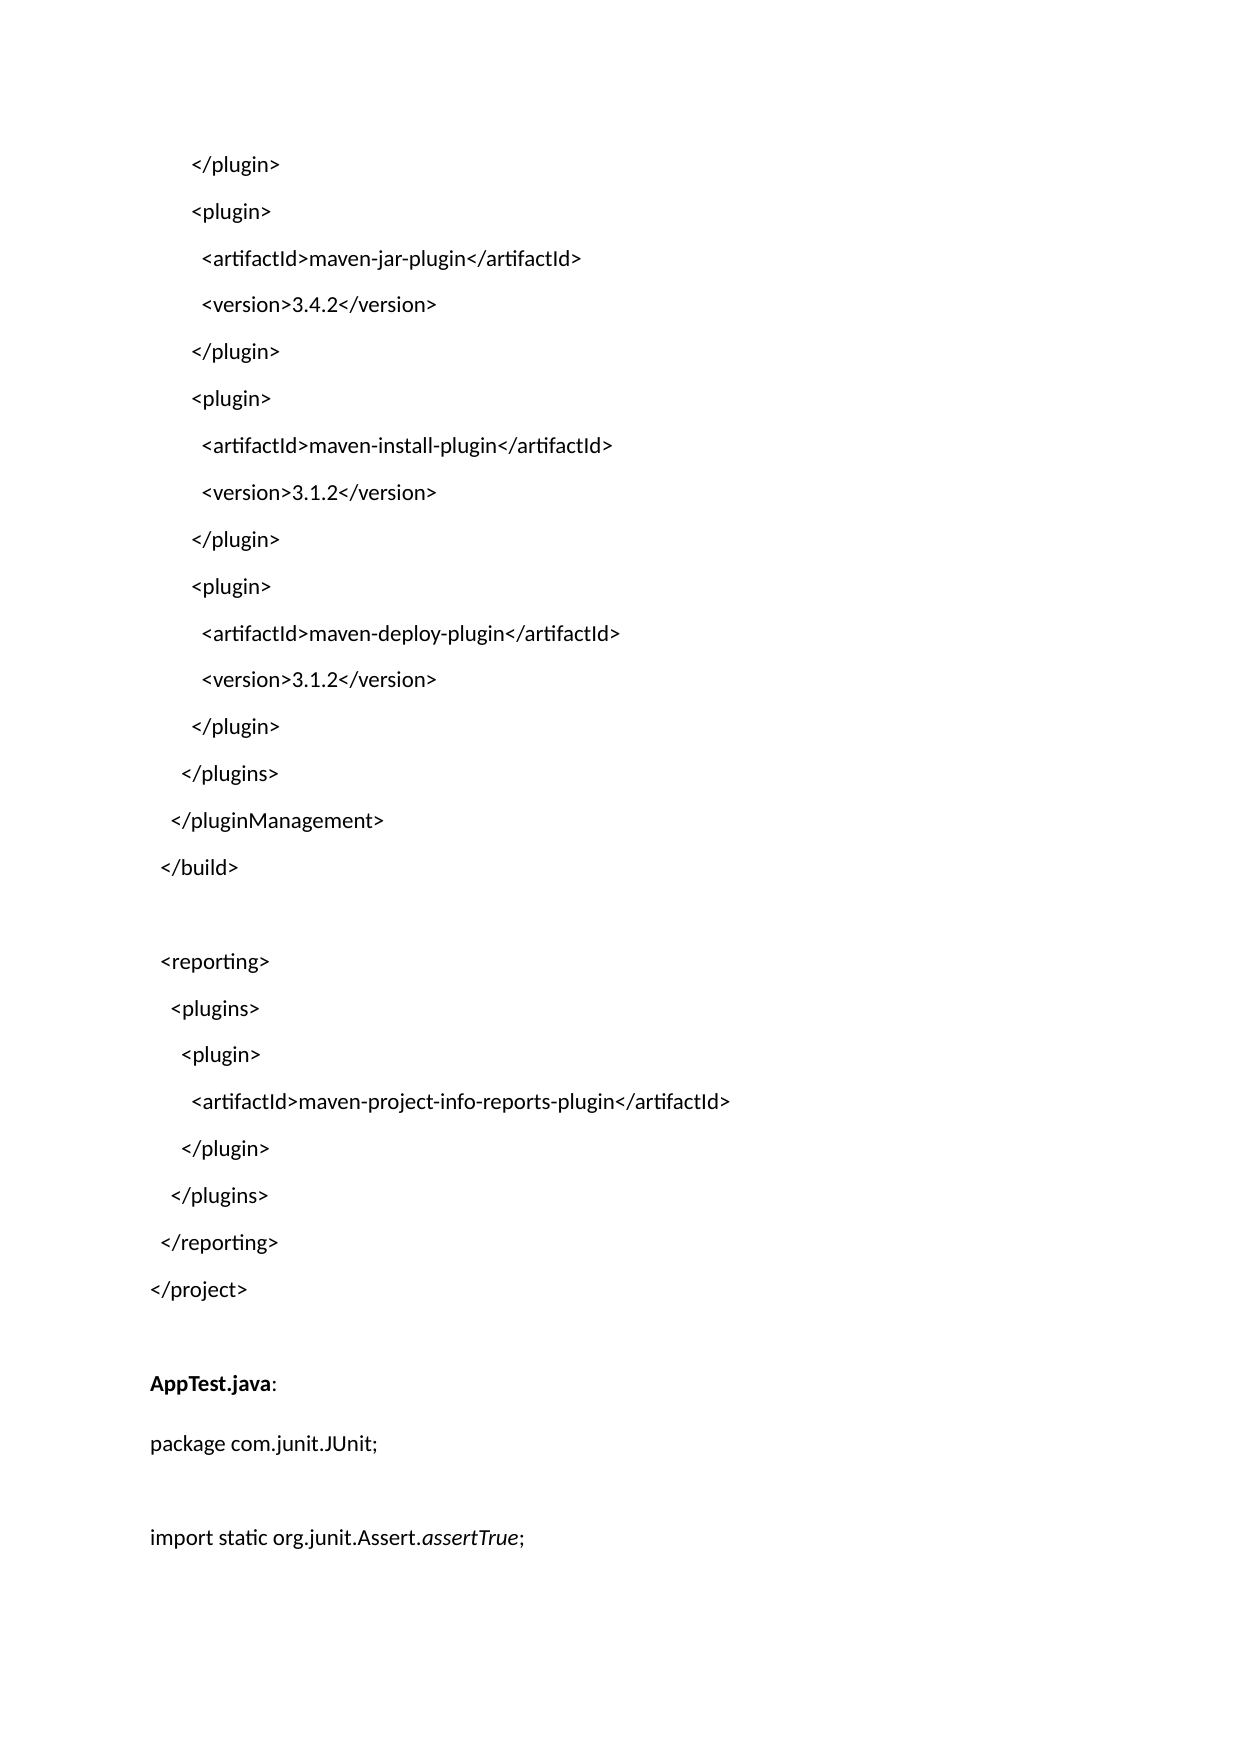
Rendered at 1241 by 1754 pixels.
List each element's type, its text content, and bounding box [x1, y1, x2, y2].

text <artifactId>maven-project-info-reports-plugin</artifactId> [150, 1087, 1090, 1116]
text </plugin> [150, 337, 1090, 366]
text <plugins> [150, 994, 1090, 1022]
text <artifactId>maven-jar-plugin</artifactId> [150, 244, 1090, 272]
text <plugin> [150, 572, 1090, 600]
text import static org.junit.Assert.assertTrue; [150, 1523, 1090, 1551]
text <plugin> [150, 384, 1090, 412]
text <version>3.1.2</version> [150, 666, 1090, 694]
text AppTest.java: package com.junit.JUnit; [150, 1369, 1090, 1457]
text </reporting> [150, 1228, 1090, 1256]
text </pluginManagement> [150, 806, 1090, 834]
text </plugin> [150, 525, 1090, 553]
text <artifactId>maven-install-plugin</artifactId> [150, 431, 1090, 459]
text </plugins> [150, 759, 1090, 787]
text <artifactId>maven-deploy-plugin</artifactId> [150, 619, 1090, 647]
text </project> [150, 1275, 1090, 1303]
text <plugin> [150, 197, 1090, 225]
text </plugin> [150, 712, 1090, 741]
text <reporting> [150, 947, 1090, 975]
text <version>3.4.2</version> [150, 291, 1090, 319]
text </plugins> [150, 1181, 1090, 1209]
text </build> [150, 853, 1090, 881]
text </plugin> [150, 1134, 1090, 1162]
text <version>3.1.2</version> [150, 478, 1090, 506]
text </plugin> [150, 150, 1090, 178]
text <plugin> [150, 1041, 1090, 1069]
